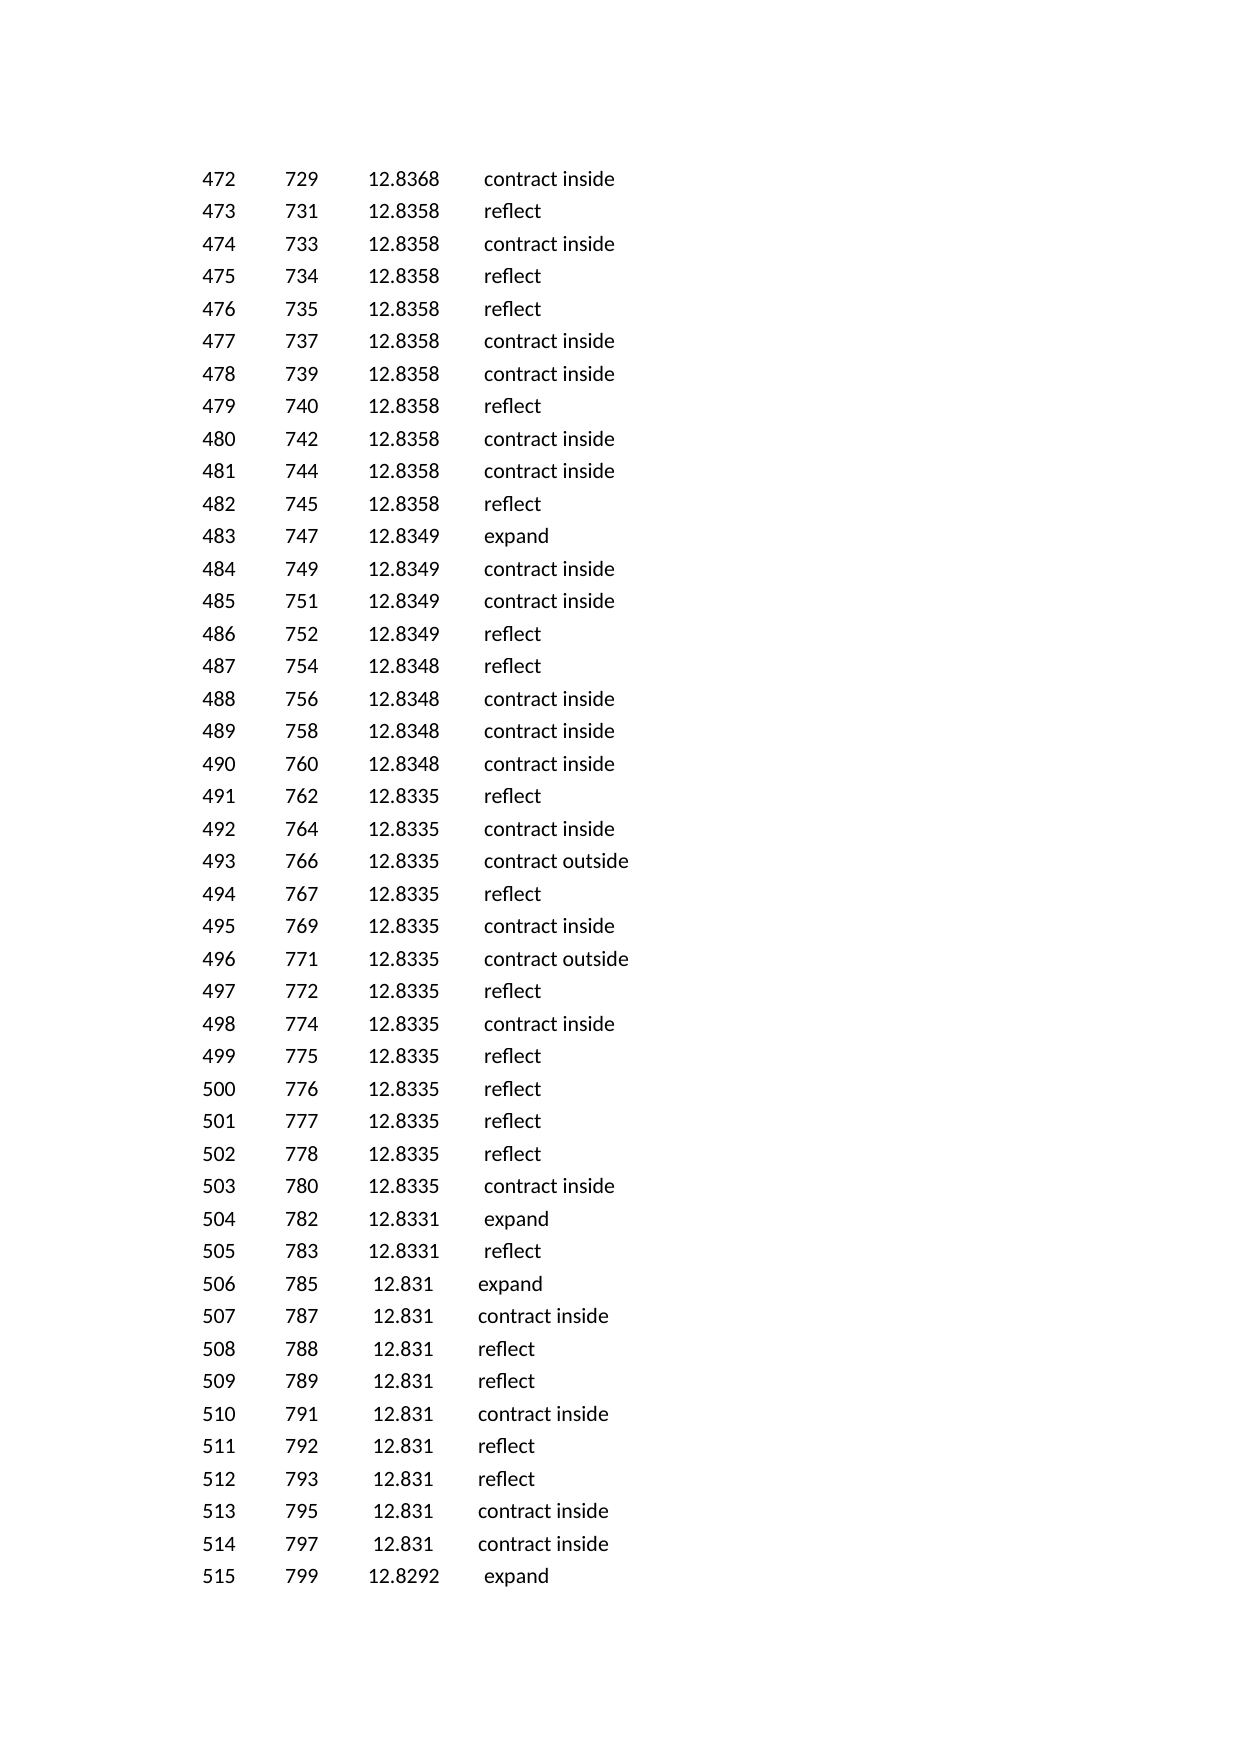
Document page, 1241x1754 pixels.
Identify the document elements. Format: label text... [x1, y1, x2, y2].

text 484 749 12.8349 contract inside [187, 552, 1053, 584]
text 489 758 12.8348 contract inside [187, 714, 1053, 747]
text 498 774 12.8335 contract inside [187, 1007, 1053, 1039]
text 495 769 12.8335 contract inside [187, 909, 1053, 942]
text 503 780 12.8335 contract inside [187, 1169, 1053, 1202]
text 513 795 12.831 contract inside [187, 1494, 1053, 1527]
text 483 747 12.8349 expand [187, 519, 1053, 552]
text 488 756 12.8348 contract inside [187, 682, 1053, 714]
text 515 799 12.8292 expand [187, 1559, 1053, 1592]
text 493 766 12.8335 contract outside [187, 844, 1053, 877]
text 477 737 12.8358 contract inside [187, 324, 1053, 357]
text 509 789 12.831 reflect [187, 1364, 1053, 1397]
text 472 729 12.8368 contract inside [187, 162, 1053, 194]
text 487 754 12.8348 reflect [187, 649, 1053, 682]
text 486 752 12.8349 reflect [187, 617, 1053, 649]
text 474 733 12.8358 contract inside [187, 227, 1053, 259]
text 481 744 12.8358 contract inside [187, 454, 1053, 487]
text 496 771 12.8335 contract outside [187, 942, 1053, 974]
text 497 772 12.8335 reflect [187, 974, 1053, 1007]
text 479 740 12.8358 reflect [187, 389, 1053, 422]
text 480 742 12.8358 contract inside [187, 422, 1053, 454]
text 492 764 12.8335 contract inside [187, 812, 1053, 844]
text 485 751 12.8349 contract inside [187, 584, 1053, 617]
text 512 793 12.831 reflect [187, 1462, 1053, 1494]
text 511 792 12.831 reflect [187, 1429, 1053, 1462]
text 508 788 12.831 reflect [187, 1332, 1053, 1364]
text 505 783 12.8331 reflect [187, 1234, 1053, 1267]
text 510 791 12.831 contract inside [187, 1397, 1053, 1429]
text 473 731 12.8358 reflect [187, 194, 1053, 227]
text 502 778 12.8335 reflect [187, 1137, 1053, 1169]
text 507 787 12.831 contract inside [187, 1299, 1053, 1332]
text 490 760 12.8348 contract inside [187, 747, 1053, 779]
text 499 775 12.8335 reflect [187, 1039, 1053, 1072]
text 478 739 12.8358 contract inside [187, 357, 1053, 389]
text 491 762 12.8335 reflect [187, 779, 1053, 812]
text 475 734 12.8358 reflect [187, 259, 1053, 292]
text 506 785 12.831 expand [187, 1267, 1053, 1299]
text 514 797 12.831 contract inside [187, 1527, 1053, 1559]
text 500 776 12.8335 reflect [187, 1072, 1053, 1104]
text 482 745 12.8358 reflect [187, 487, 1053, 519]
text 476 735 12.8358 reflect [187, 292, 1053, 324]
text 504 782 12.8331 expand [187, 1202, 1053, 1234]
text 494 767 12.8335 reflect [187, 877, 1053, 909]
text 501 777 12.8335 reflect [187, 1104, 1053, 1137]
